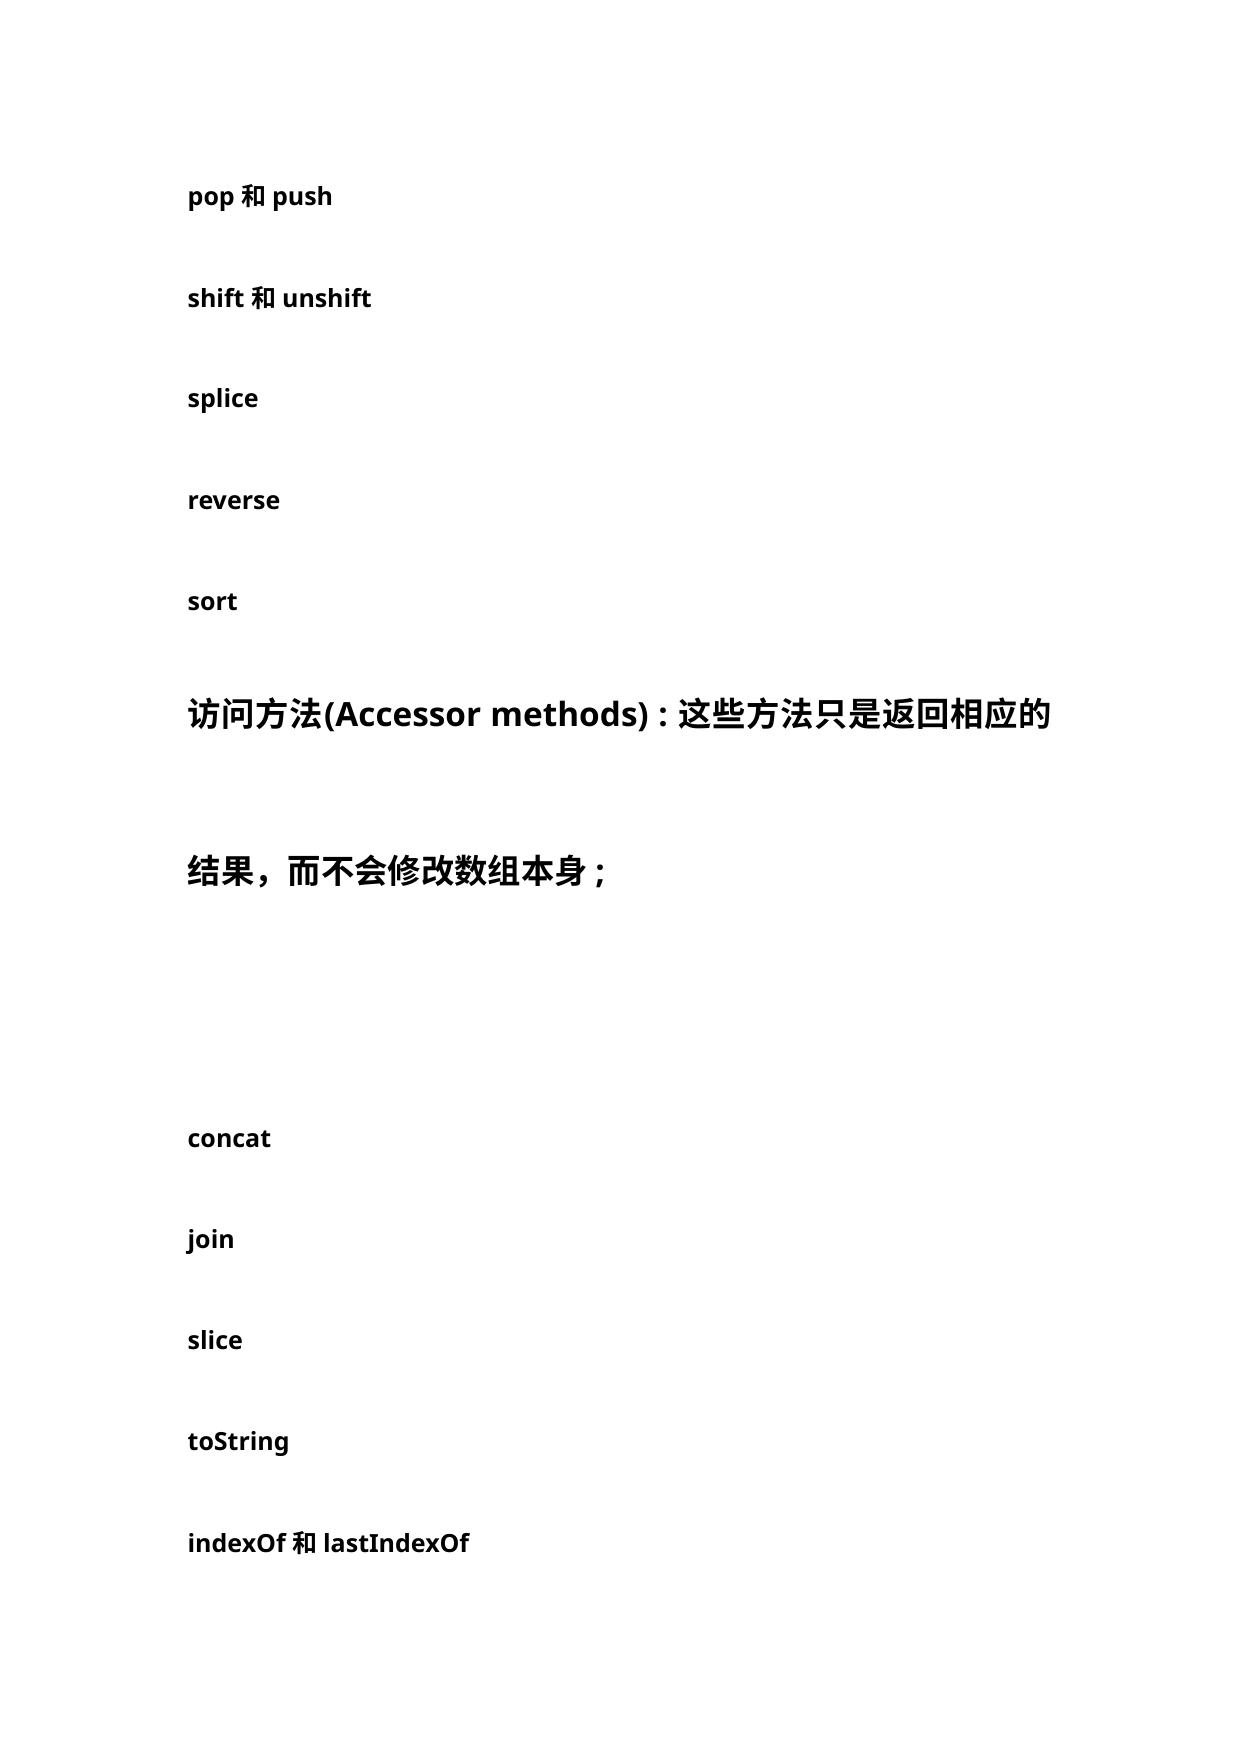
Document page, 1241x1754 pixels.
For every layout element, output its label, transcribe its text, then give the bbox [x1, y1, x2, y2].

subtitle toString [187, 1408, 1053, 1473]
subtitle slice [187, 1307, 1053, 1372]
subtitle shift 和 unshift [187, 264, 1053, 329]
subtitle 访问方法(Accessor methods) : 这些方法只是返回相应的结果，而不会修改数组本身 ; [187, 679, 1053, 901]
subtitle pop 和 push [187, 162, 1053, 227]
subtitle splice [187, 366, 1053, 431]
subtitle join [187, 1206, 1053, 1271]
subtitle reverse [187, 467, 1053, 532]
subtitle concat [187, 1105, 1053, 1170]
subtitle sort [187, 568, 1053, 633]
subtitle indexOf 和 lastIndexOf [187, 1509, 1053, 1574]
